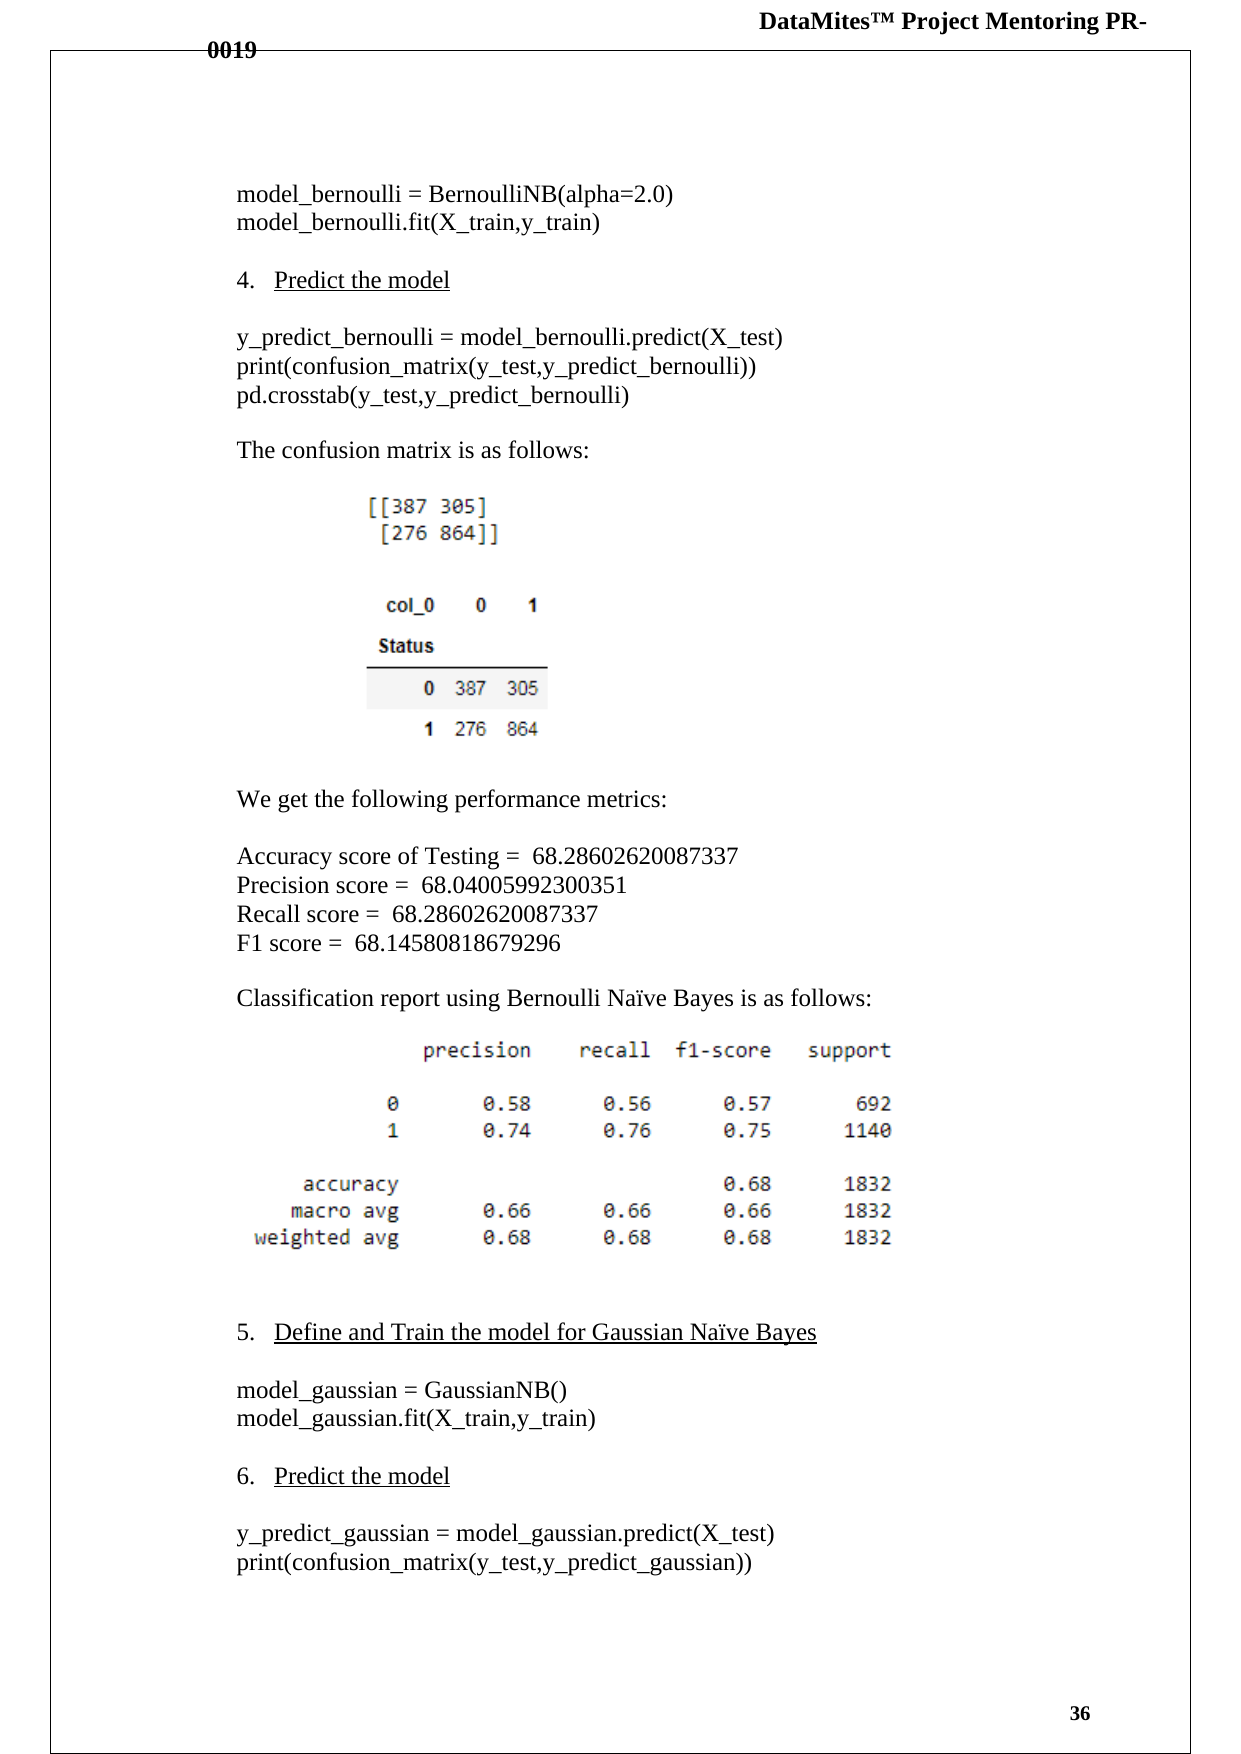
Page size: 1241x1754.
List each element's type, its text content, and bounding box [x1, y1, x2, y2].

list Define and Train the model for Gaussian Naïve Bayes [236, 1317, 1090, 1346]
picture [356, 490, 580, 758]
text Precision score = 68.04005992300351 [236, 870, 1090, 899]
list Predict the model [236, 265, 1090, 294]
text We get the following performance metrics: [236, 784, 1090, 813]
text Classification report using Bernoulli Naïve Bayes is as follows: [236, 983, 1090, 1012]
text pd.crosstab(y_test,y_predict_bernoulli) [236, 380, 1090, 409]
text y_predict_bernoulli = model_bernoulli.predict(X_test) [236, 322, 1090, 351]
text model_bernoulli = BernoulliNB(alpha=2.0) [236, 179, 1090, 207]
text print(confusion_matrix(y_test,y_predict_gaussian)) [236, 1547, 1090, 1576]
text print(confusion_matrix(y_test,y_predict_bernoulli)) [236, 351, 1090, 380]
picture [236, 1037, 931, 1265]
text Recall score = 68.28602620087337 [236, 899, 1090, 928]
text model_gaussian = GaussianNB() [236, 1375, 1090, 1403]
text model_bernoulli.fit(X_train,y_train) [236, 207, 1090, 236]
text model_gaussian.fit(X_train,y_train) [236, 1403, 1090, 1432]
text Accuracy score of Testing = 68.28602620087337 [236, 841, 1090, 870]
text F1 score = 68.14580818679296 [236, 928, 1090, 956]
text y_predict_gaussian = model_gaussian.predict(X_test) [236, 1518, 1090, 1547]
list Predict the model [236, 1461, 1090, 1490]
text The confusion matrix is as follows: [207, 435, 1090, 464]
